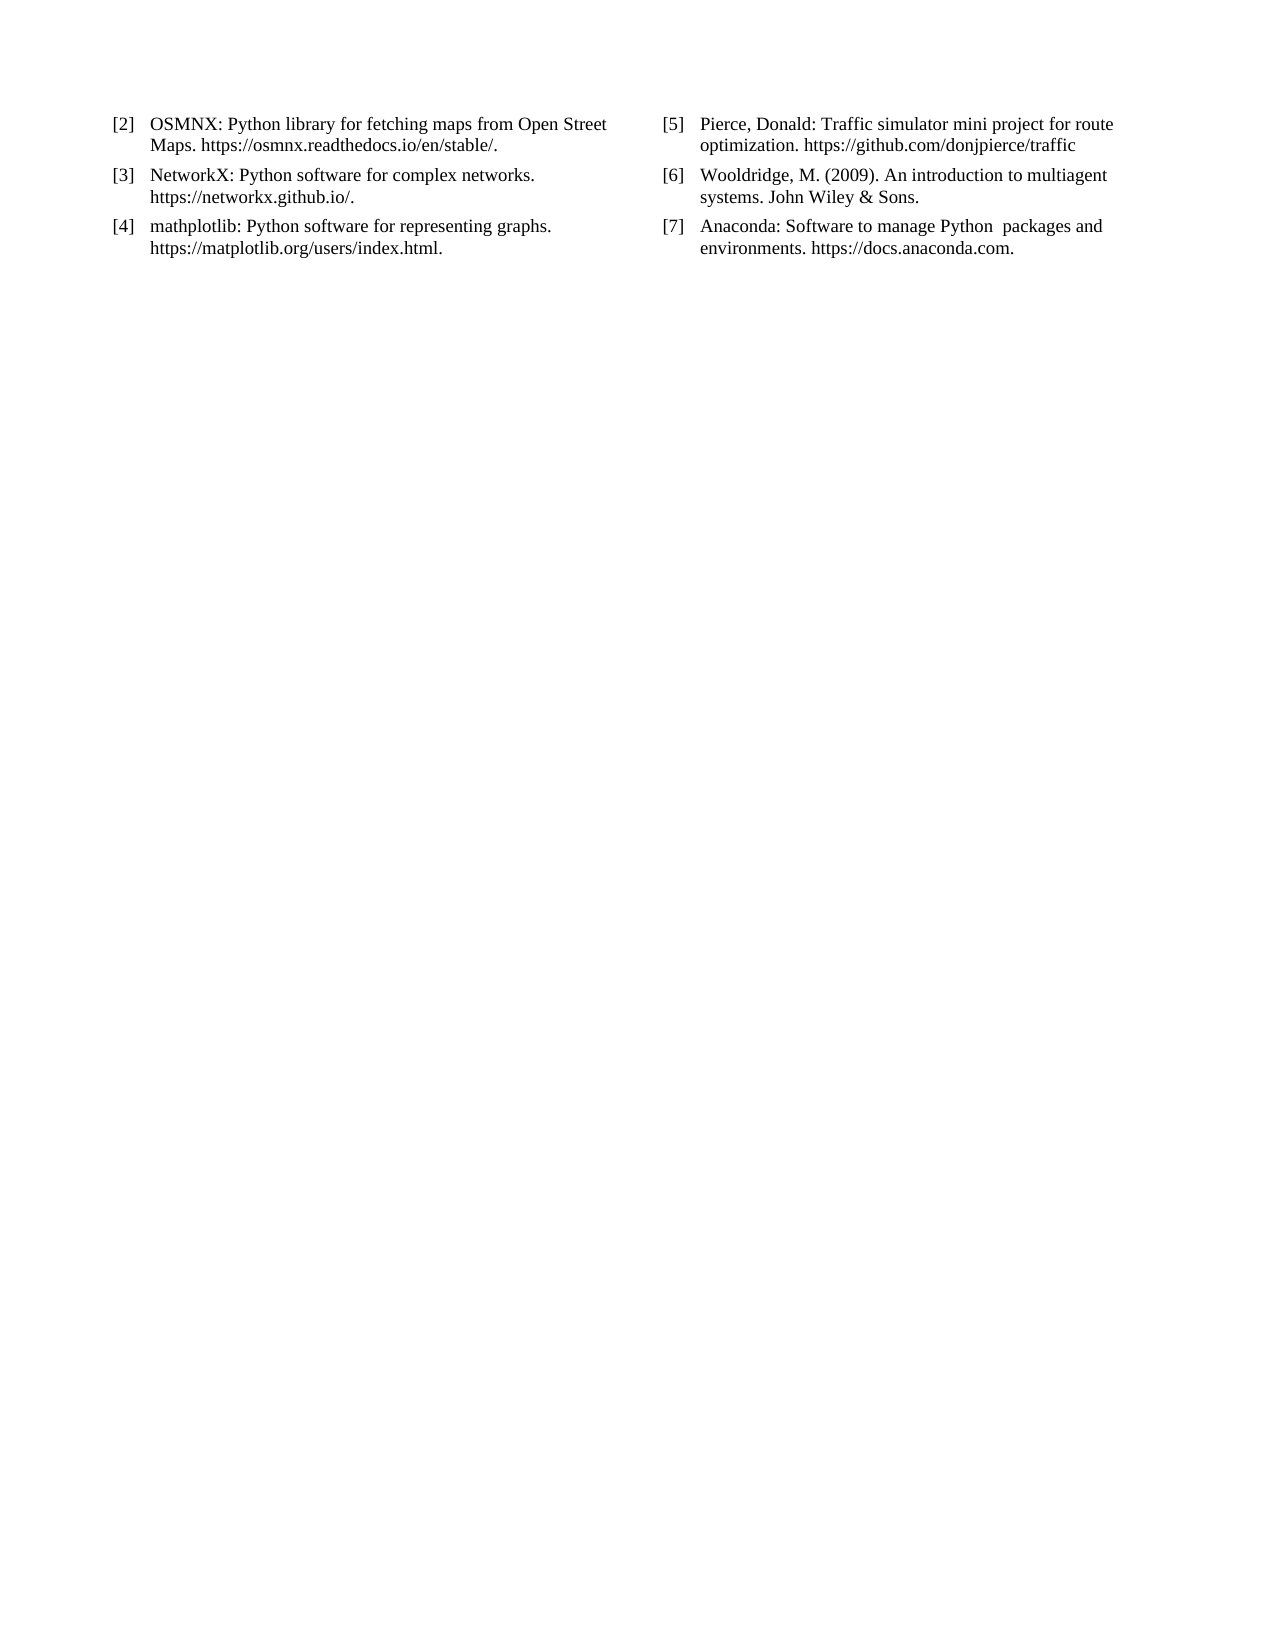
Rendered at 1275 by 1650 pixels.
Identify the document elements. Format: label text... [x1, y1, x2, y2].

text Pierce, Donald: Traffic simulator mini project for route optimization. https://github.com/donjpierce/traffic [662, 112, 1162, 156]
text mathplotlib: Python software for representing graphs. https://matplotlib.org/users/index.html. [112, 215, 613, 258]
text OSMNX: Python library for fetching maps from Open Street Maps. https://osmnx.readthedocs.io/en/stable/. [112, 112, 613, 156]
text NetworkX: Python software for complex networks. https://networkx.github.io/. [112, 164, 613, 207]
text Anaconda: Software to manage Python packages and environments. https://docs.anaconda.com. [662, 215, 1162, 258]
text Wooldridge, M. (2009). An introduction to multiagent systems. John Wiley & Sons. [662, 164, 1162, 207]
